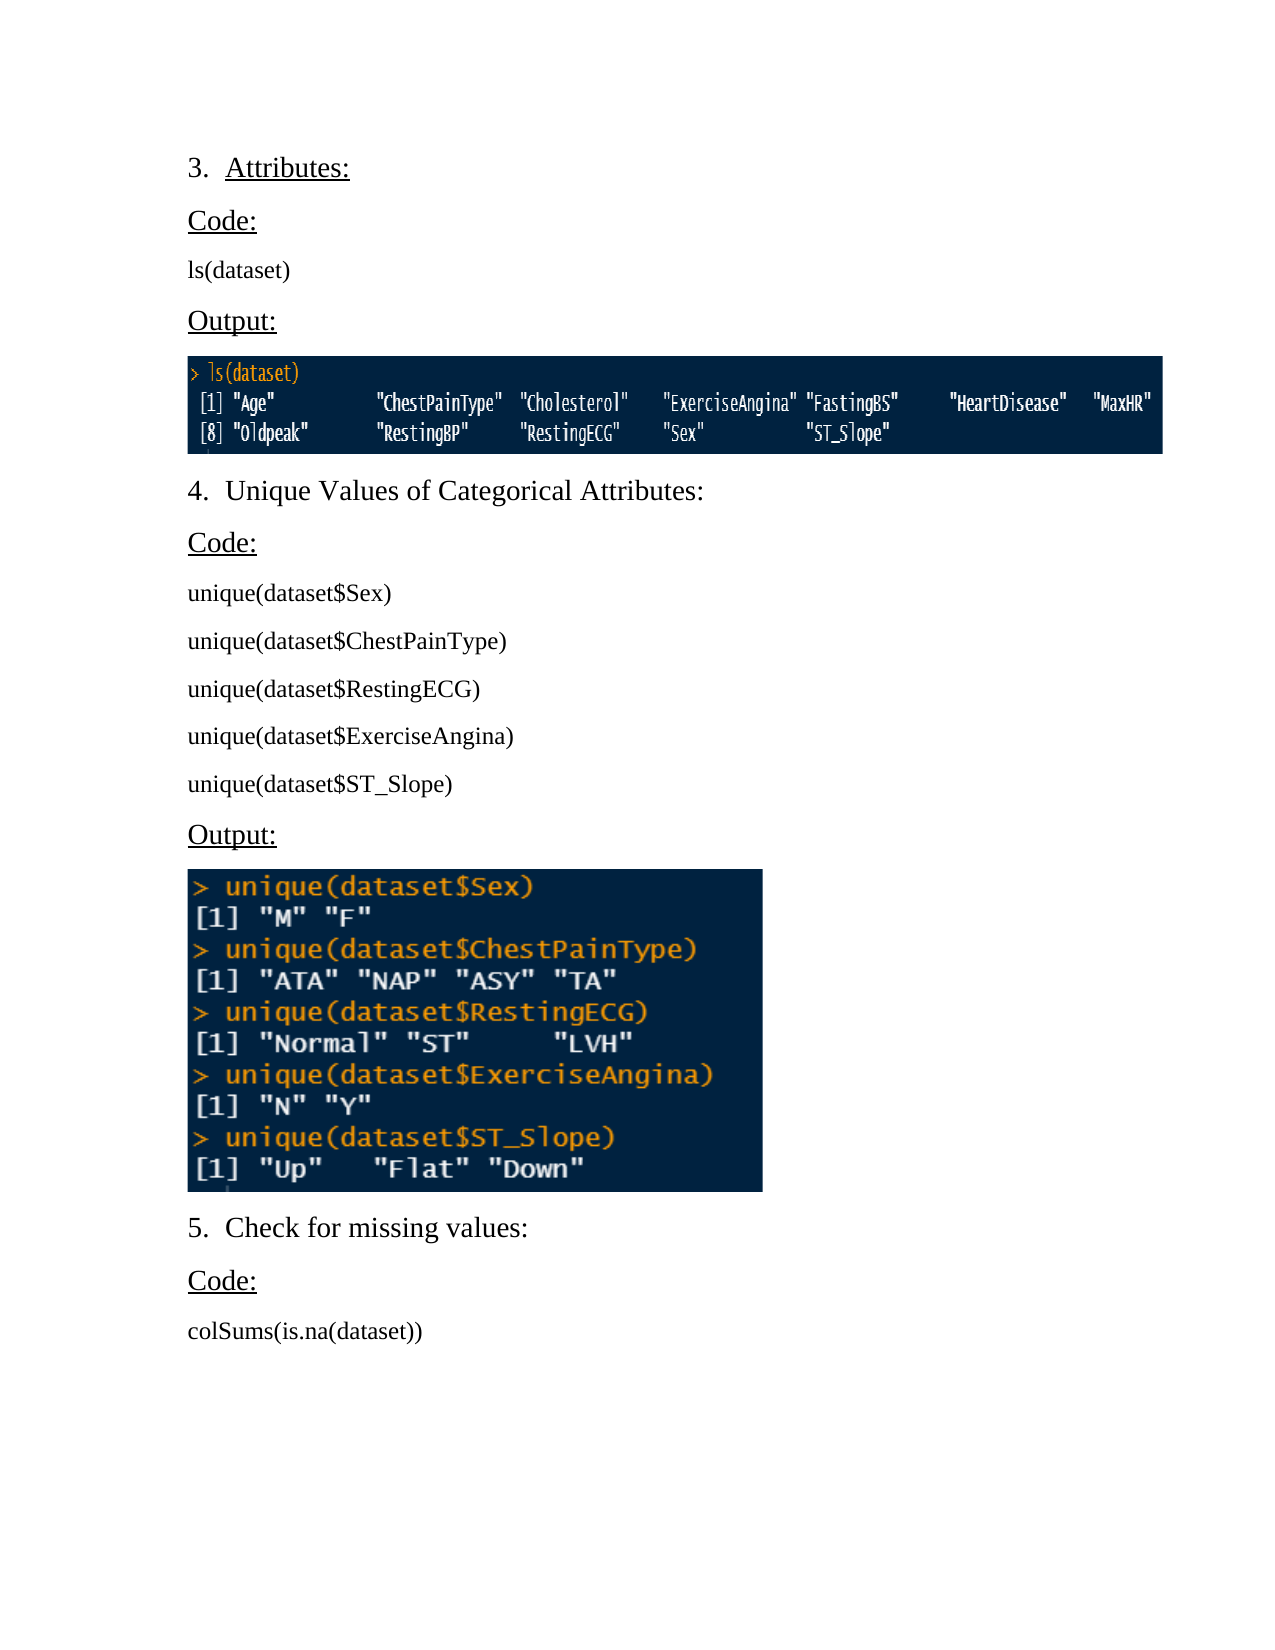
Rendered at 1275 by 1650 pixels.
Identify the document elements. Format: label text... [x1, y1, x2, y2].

text Code: [187, 203, 1125, 236]
text colSums(is.na(dataset)) [187, 1316, 1125, 1345]
list Unique Values of Categorical Attributes: [187, 473, 1125, 506]
text Code: [187, 1263, 1125, 1297]
picture [187, 869, 763, 1192]
text ls(dataset) [187, 256, 1125, 284]
text unique(dataset$ExerciseAngina) [187, 721, 1125, 750]
text Code: [187, 525, 1125, 559]
list Check for missing values: [187, 1210, 1125, 1244]
text Output: [187, 303, 1125, 337]
text unique(dataset$Sex) [187, 578, 1125, 607]
text unique(dataset$RestingECG) [187, 674, 1125, 702]
text unique(dataset$ChestPainType) [187, 626, 1125, 655]
list Attributes: [187, 150, 1125, 183]
picture [187, 356, 1163, 454]
text unique(dataset$ST_Slope) [187, 769, 1125, 798]
text Output: [187, 817, 1125, 850]
